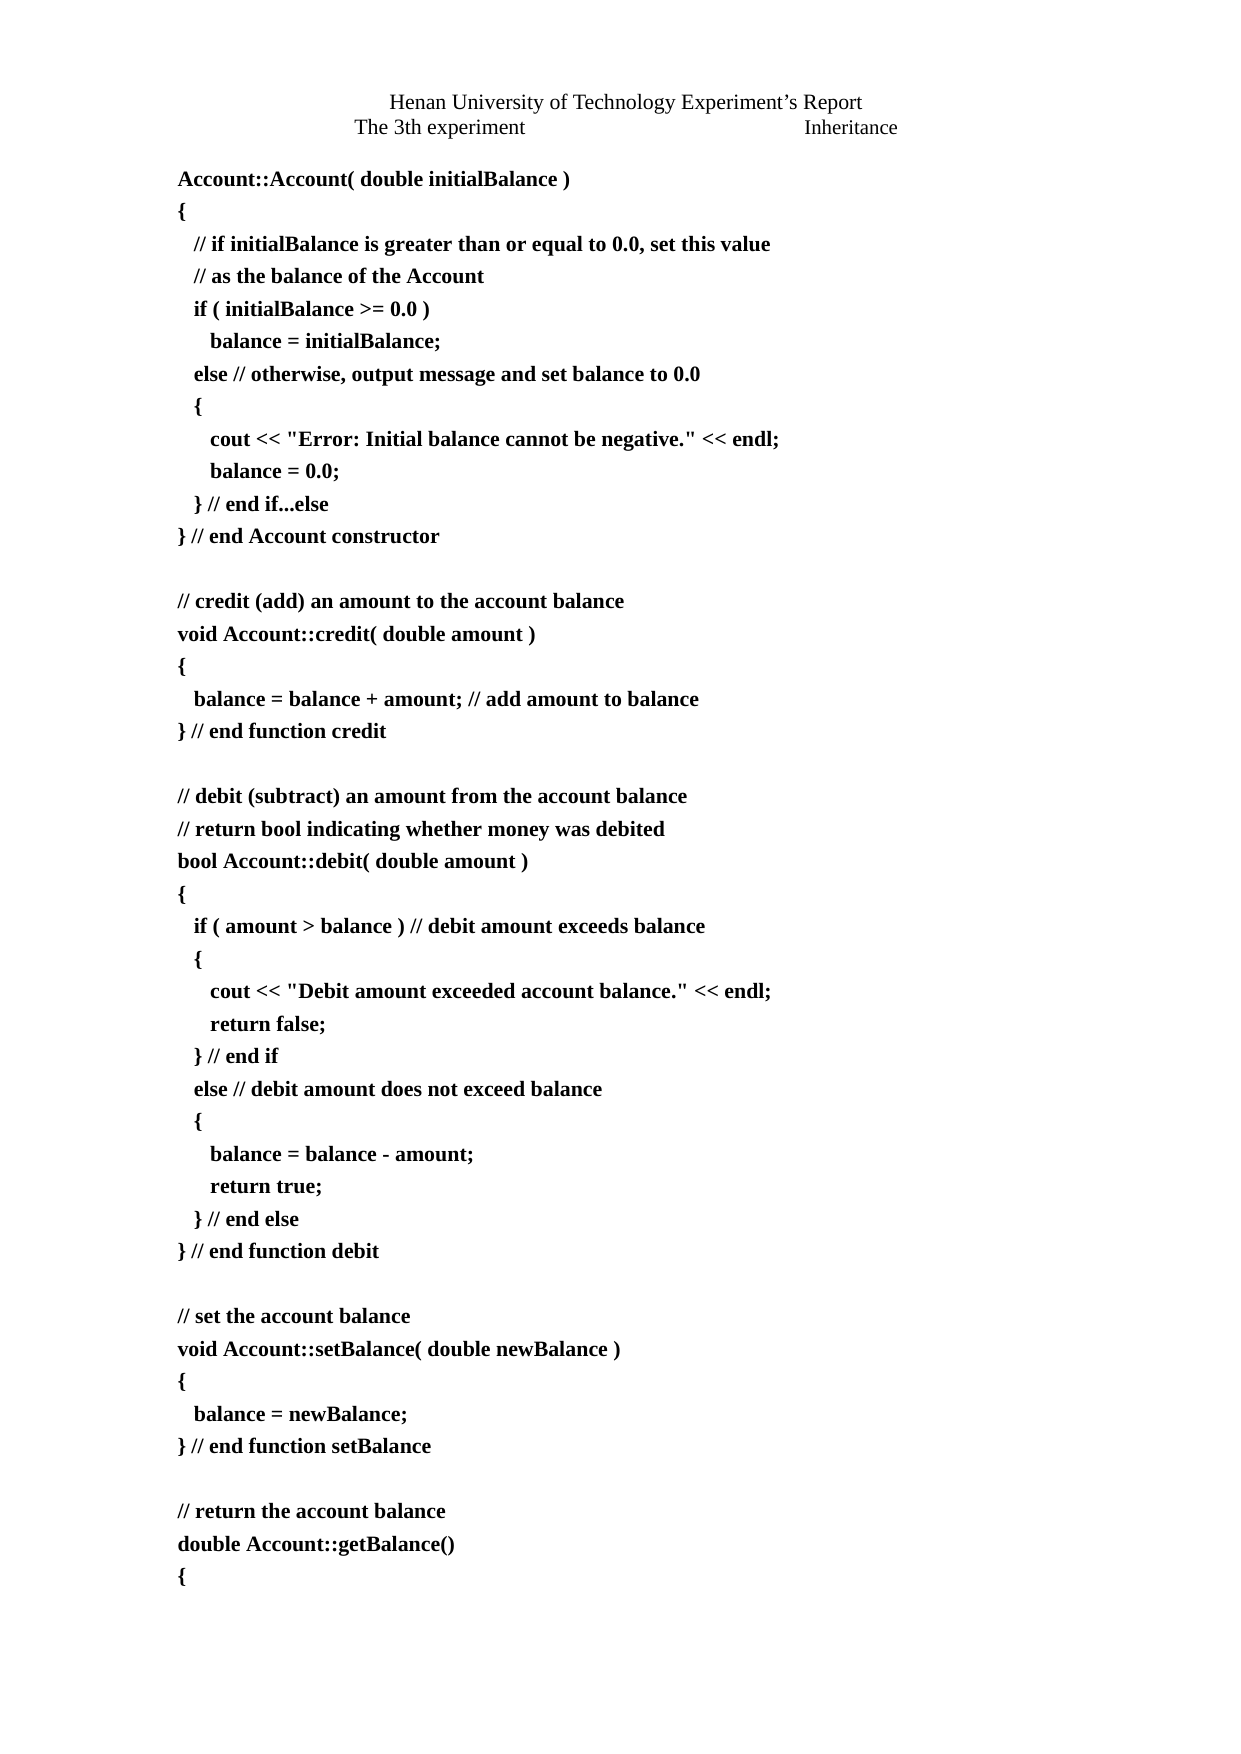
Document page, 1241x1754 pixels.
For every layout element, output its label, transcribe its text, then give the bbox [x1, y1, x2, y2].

text // if initialBalance is greater than or equal to 0.0, set this value [177, 227, 1075, 259]
text Account::Account( double initialBalance ) [177, 162, 1075, 194]
text { [177, 1364, 1075, 1397]
text { [177, 942, 1075, 974]
text if ( initialBalance >= 0.0 ) [177, 292, 1075, 324]
text { [177, 649, 1075, 682]
text return false; [177, 1007, 1075, 1039]
text balance = balance + amount; // add amount to balance [177, 682, 1075, 714]
text // as the balance of the Account [177, 259, 1075, 292]
text return true; [177, 1169, 1075, 1202]
text bool Account::debit( double amount ) [177, 844, 1075, 877]
text void Account::credit( double amount ) [177, 617, 1075, 649]
text else // otherwise, output message and set balance to 0.0 [177, 357, 1075, 389]
text { [177, 389, 1075, 422]
text cout << "Debit amount exceeded account balance." << endl; [177, 974, 1075, 1007]
text { [177, 1104, 1075, 1137]
text { [177, 194, 1075, 227]
text balance = newBalance; [177, 1397, 1075, 1429]
text // set the account balance [177, 1299, 1075, 1332]
text // return bool indicating whether money was debited [177, 812, 1075, 844]
text { [177, 1559, 1075, 1592]
text balance = 0.0; [177, 454, 1075, 487]
text } // end if...else [177, 487, 1075, 519]
text balance = initialBalance; [177, 324, 1075, 357]
text } // end Account constructor [177, 519, 1075, 552]
text // return the account balance [177, 1494, 1075, 1527]
text { [177, 877, 1075, 909]
text balance = balance - amount; [177, 1137, 1075, 1169]
text } // end function credit [177, 714, 1075, 747]
text } // end if [177, 1039, 1075, 1072]
text else // debit amount does not exceed balance [177, 1072, 1075, 1104]
text if ( amount > balance ) // debit amount exceeds balance [177, 909, 1075, 942]
text double Account::getBalance() [177, 1527, 1075, 1559]
text // debit (subtract) an amount from the account balance [177, 779, 1075, 812]
text // credit (add) an amount to the account balance [177, 584, 1075, 617]
text } // end else [177, 1202, 1075, 1234]
text void Account::setBalance( double newBalance ) [177, 1332, 1075, 1364]
text } // end function debit [177, 1234, 1075, 1267]
text cout << "Error: Initial balance cannot be negative." << endl; [177, 422, 1075, 454]
text } // end function setBalance [177, 1429, 1075, 1462]
